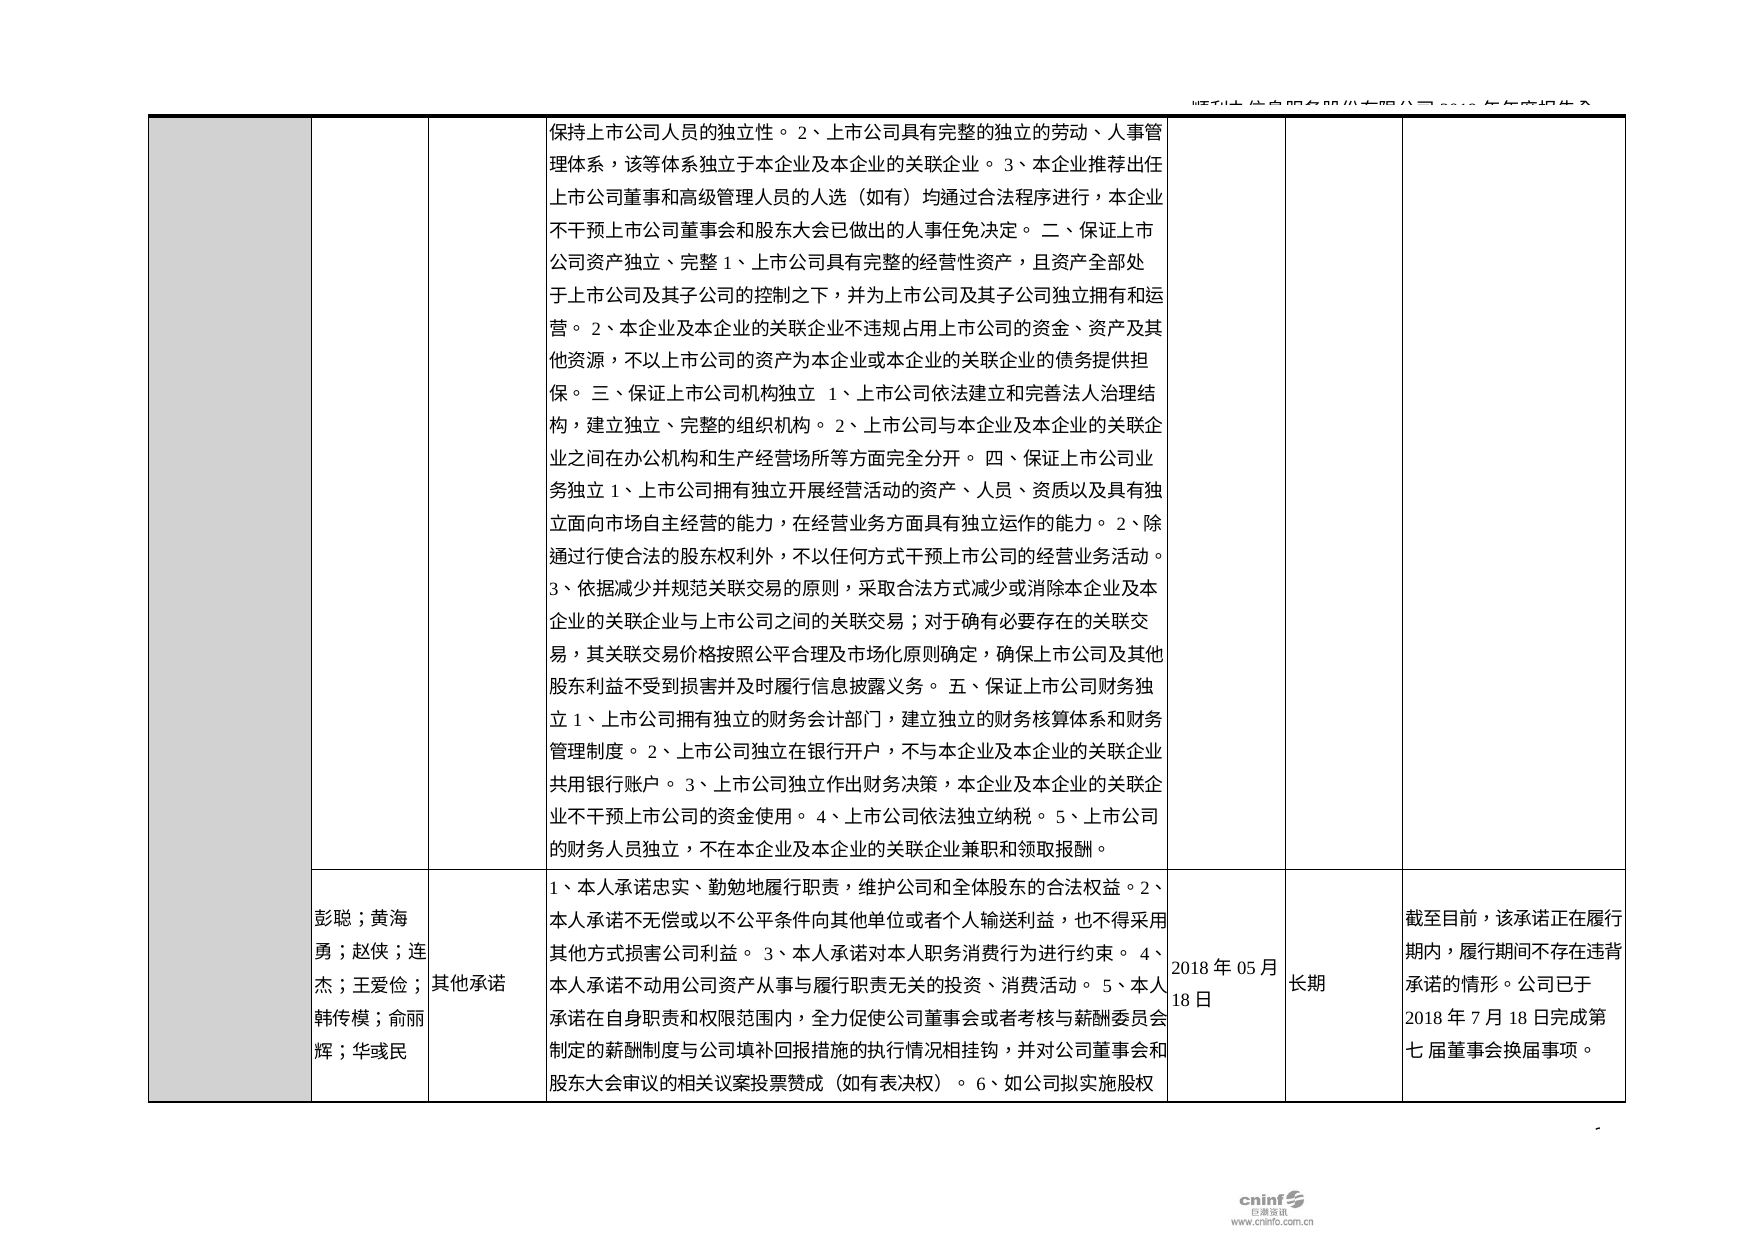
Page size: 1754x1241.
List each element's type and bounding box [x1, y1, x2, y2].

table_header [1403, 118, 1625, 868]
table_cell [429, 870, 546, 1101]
picture [1227, 1188, 1316, 1228]
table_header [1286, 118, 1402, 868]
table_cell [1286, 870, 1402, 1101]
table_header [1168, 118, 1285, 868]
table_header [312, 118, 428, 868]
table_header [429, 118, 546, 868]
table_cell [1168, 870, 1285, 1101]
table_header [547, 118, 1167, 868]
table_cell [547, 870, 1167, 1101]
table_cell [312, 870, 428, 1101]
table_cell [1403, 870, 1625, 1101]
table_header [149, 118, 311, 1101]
